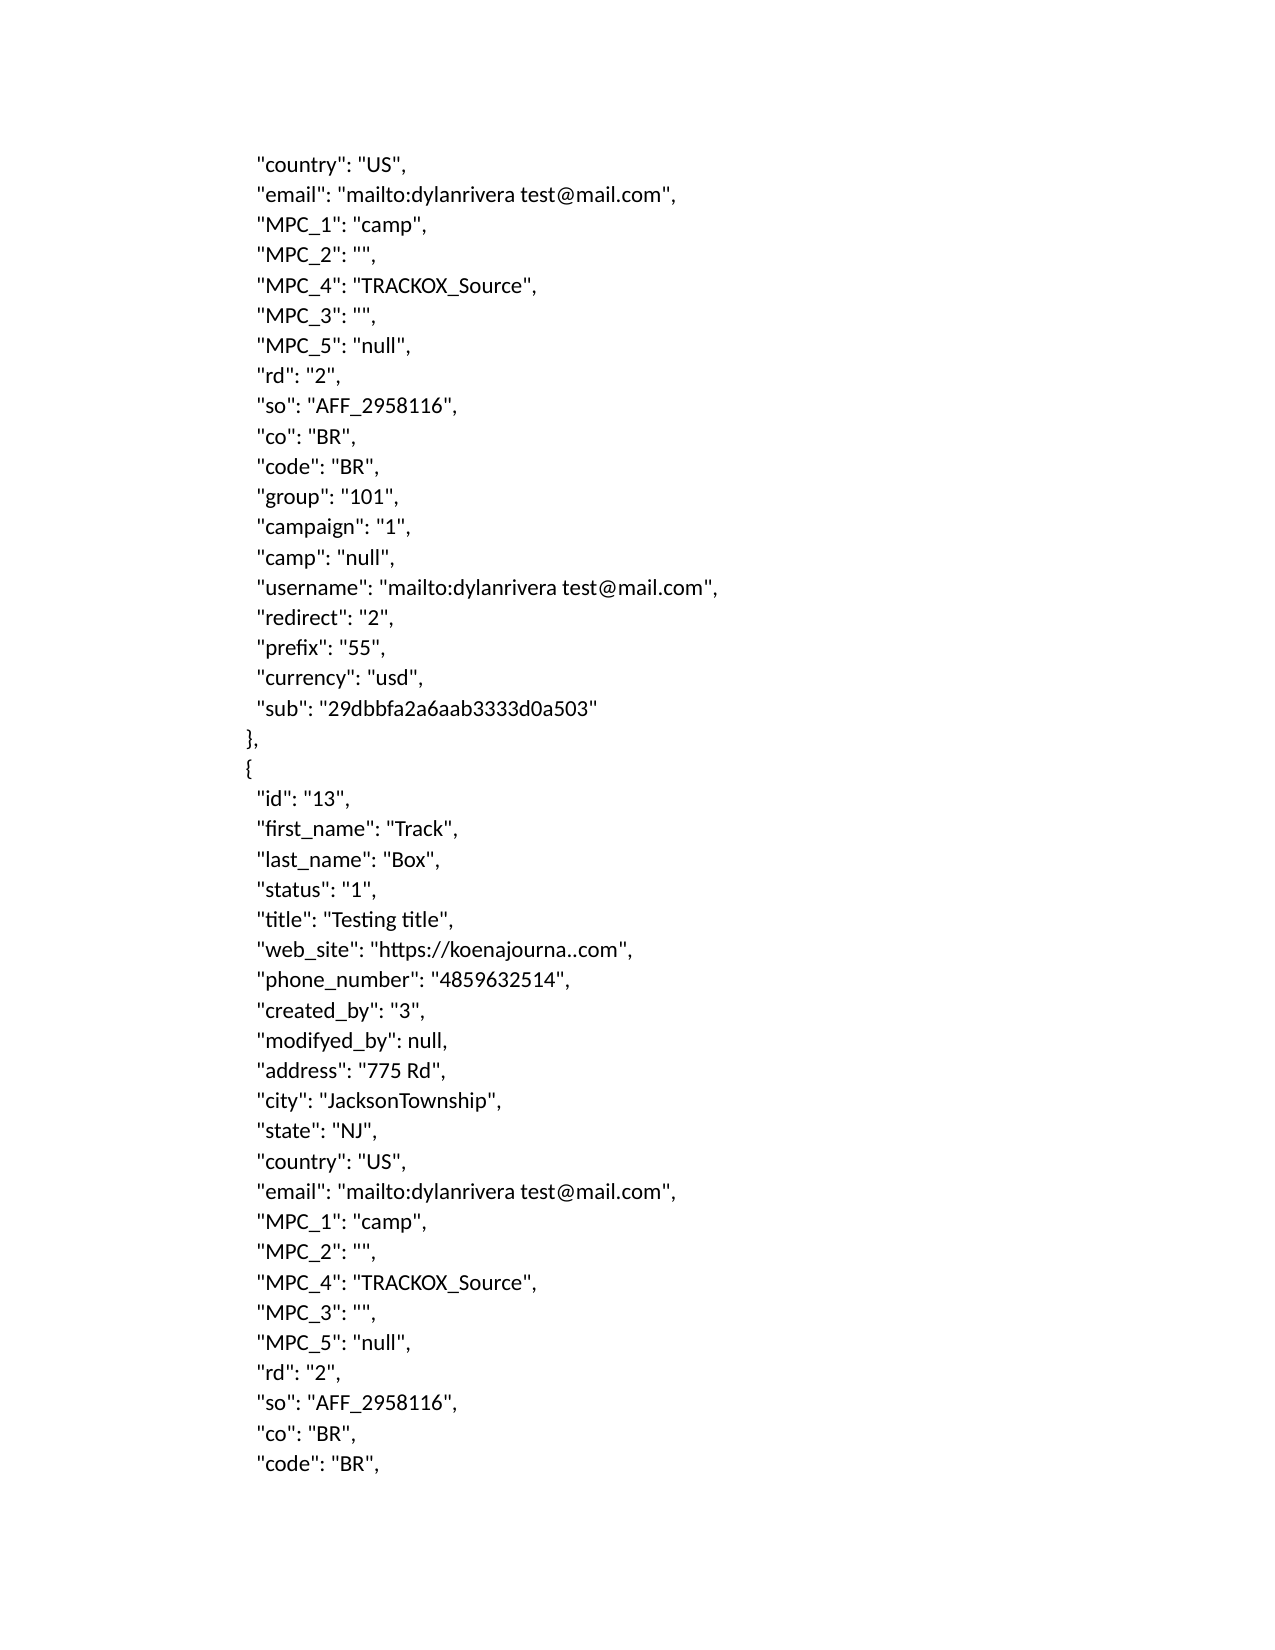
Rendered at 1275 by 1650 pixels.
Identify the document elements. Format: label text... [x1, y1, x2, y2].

list "MPC_4": "TRACKOX_Source", [225, 1268, 1125, 1296]
list "last_name": "Box", [225, 845, 1125, 873]
list "MPC_5": "null", [225, 1328, 1125, 1356]
list "MPC_2": "", [225, 1237, 1125, 1266]
list "rd": "2", [225, 361, 1125, 389]
list "camp": "null", [225, 543, 1125, 571]
list "email": "mailto:dylanrivera test@mail.com", [225, 180, 1125, 208]
list "currency": "usd", [225, 663, 1125, 692]
list "code": "BR", [225, 452, 1125, 480]
list "sub": "29dbbfa2a6aab3333d0a503" [225, 694, 1125, 722]
list "address": "775 Rd", [225, 1056, 1125, 1084]
list "co": "BR", [225, 1419, 1125, 1447]
list "redirect": "2", [225, 603, 1125, 631]
list "MPC_3": "", [225, 301, 1125, 329]
list "country": "US", [225, 150, 1125, 178]
list "country": "US", [225, 1147, 1125, 1175]
list "so": "AFF_2958116", [225, 392, 1125, 420]
list "group": "101", [225, 482, 1125, 510]
list "MPC_2": "", [225, 241, 1125, 269]
list "state": "NJ", [225, 1117, 1125, 1145]
list "phone_number": "4859632514", [225, 966, 1125, 994]
list "username": "mailto:dylanrivera test@mail.com", [225, 573, 1125, 601]
list "email": "mailto:dylanrivera test@mail.com", [225, 1177, 1125, 1205]
list "rd": "2", [225, 1358, 1125, 1386]
list "title": "Testing title", [225, 905, 1125, 933]
list "co": "BR", [225, 422, 1125, 450]
list "prefix": "55", [225, 633, 1125, 661]
list "created_by": "3", [225, 996, 1125, 1024]
list "code": "BR", [225, 1449, 1125, 1477]
list "status": "1", [225, 875, 1125, 903]
list "id": "13", [225, 784, 1125, 812]
list "campaign": "1", [225, 512, 1125, 541]
list { [225, 754, 1125, 782]
list "MPC_5": "null", [225, 331, 1125, 359]
list "MPC_1": "camp", [225, 1207, 1125, 1235]
list "web_site": "https://koenajourna..com", [225, 935, 1125, 963]
list "first_name": "Track", [225, 814, 1125, 843]
list "city": "JacksonTownship", [225, 1086, 1125, 1114]
list "MPC_1": "camp", [225, 210, 1125, 238]
list "modifyed_by": null, [225, 1026, 1125, 1054]
list "MPC_4": "TRACKOX_Source", [225, 271, 1125, 299]
list "so": "AFF_2958116", [225, 1388, 1125, 1417]
list "MPC_3": "", [225, 1298, 1125, 1326]
list }, [225, 724, 1125, 752]
